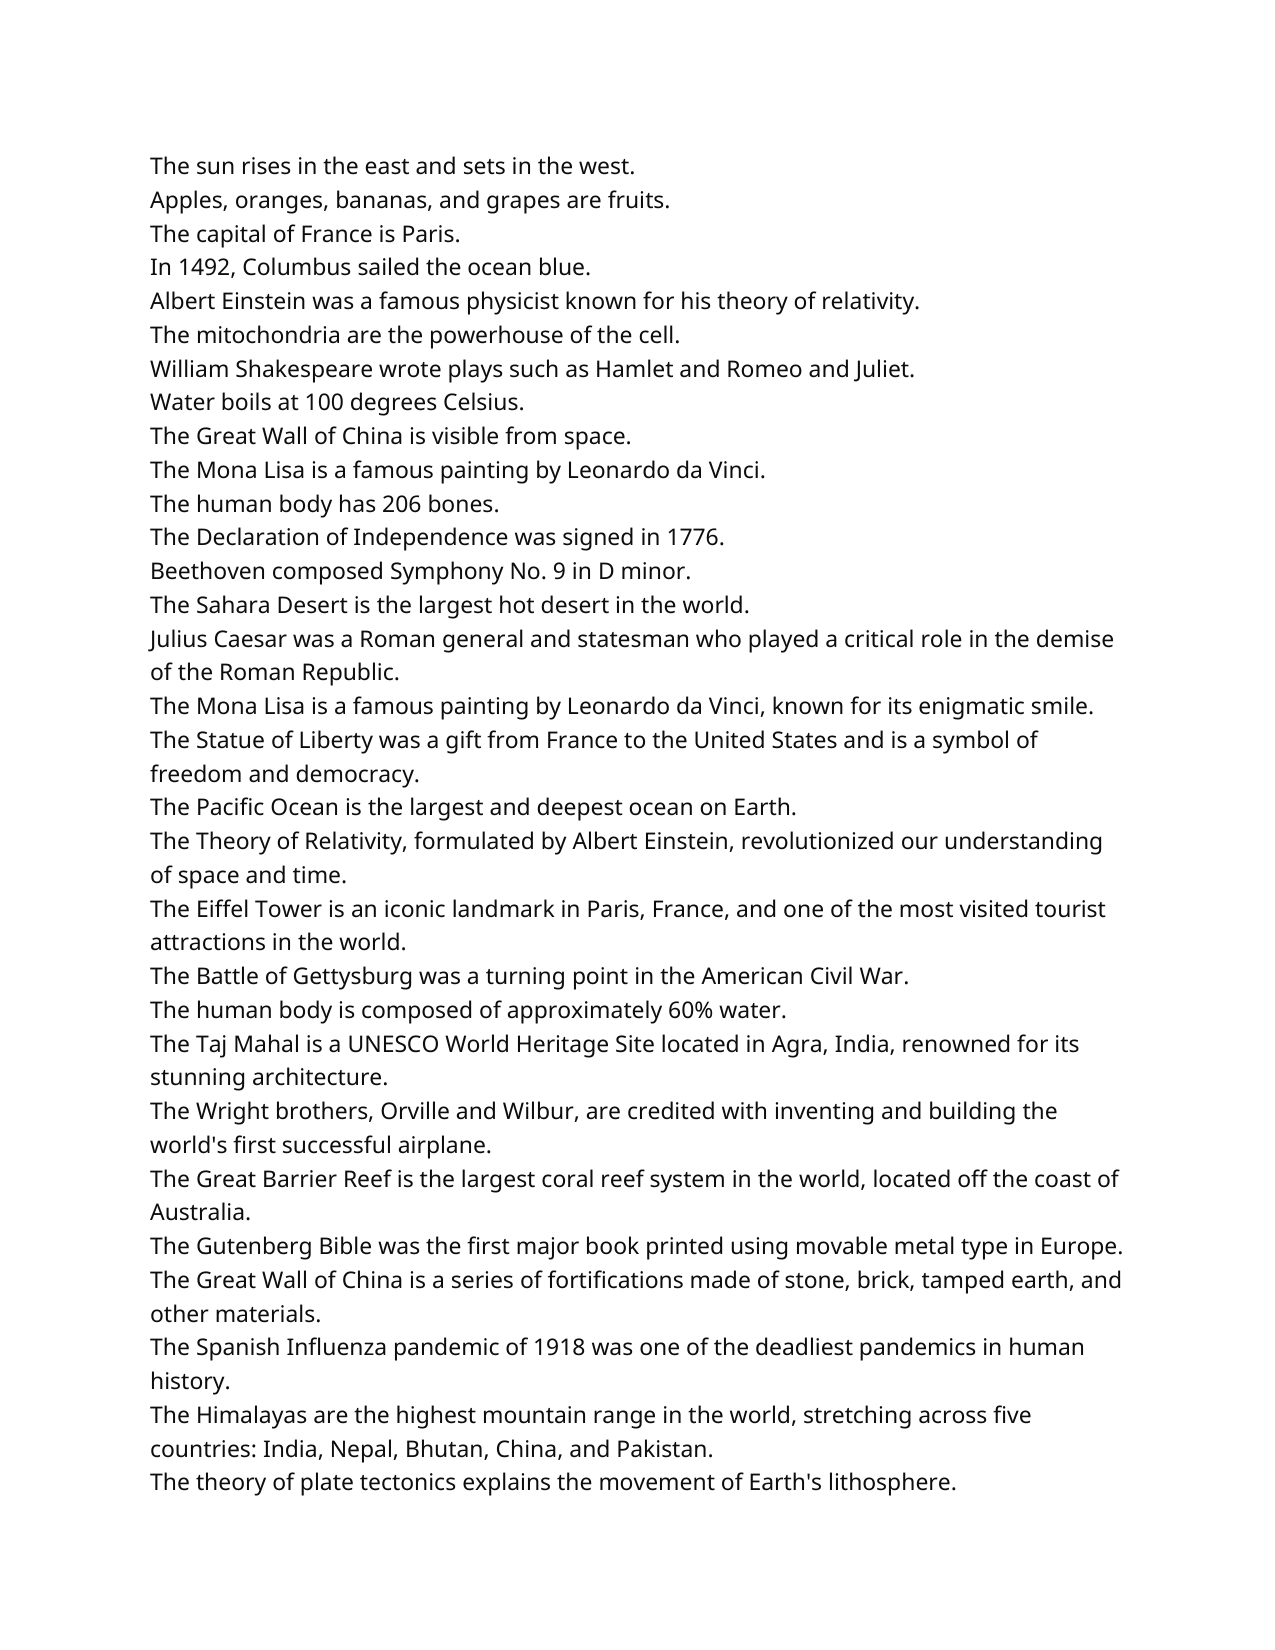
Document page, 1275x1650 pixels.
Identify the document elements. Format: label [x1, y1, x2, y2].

text [150, 150, 1125, 1497]
